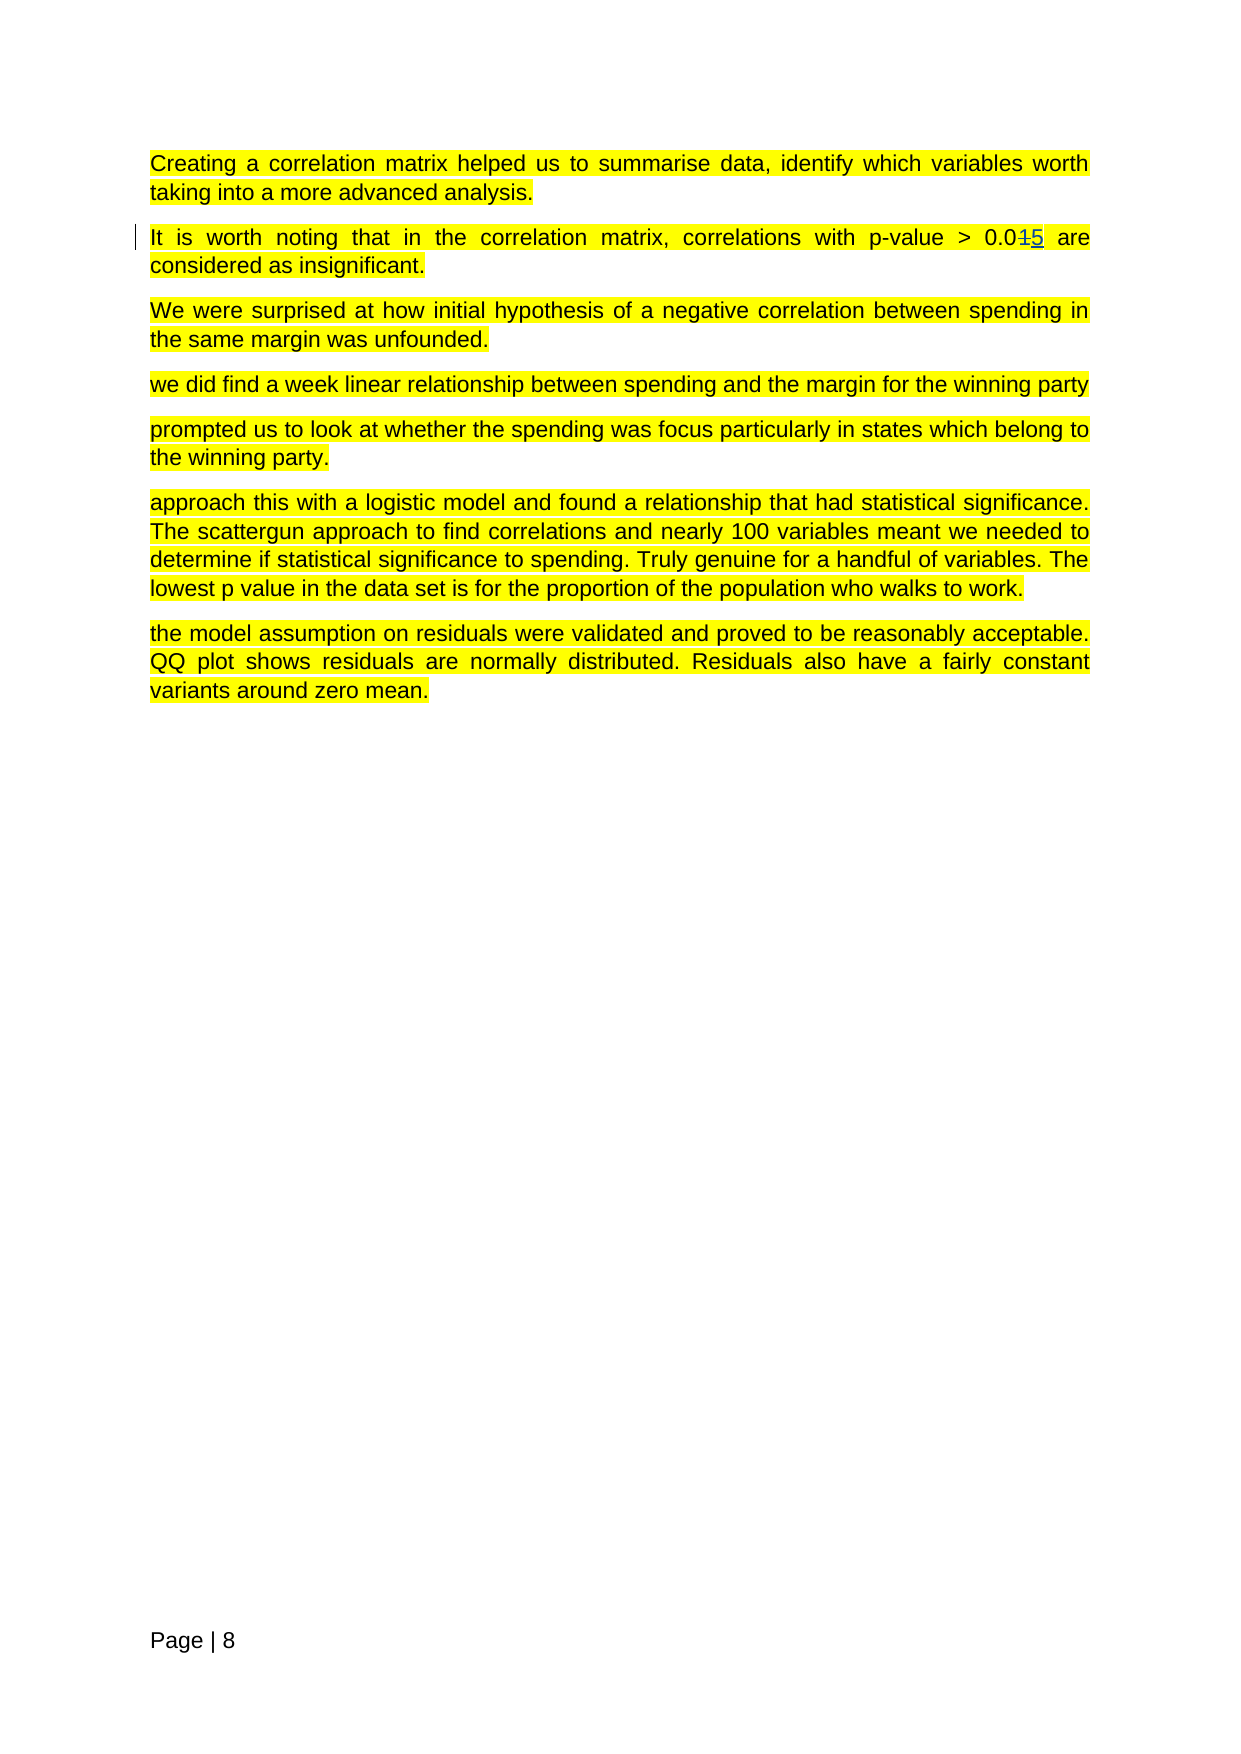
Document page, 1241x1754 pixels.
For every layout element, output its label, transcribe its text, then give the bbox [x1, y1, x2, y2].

text prompted us to look at whether the spending was focus particularly in states which belong to the winning party. [150, 442, 1090, 471]
text approach this with a logistic model and found a relationship that had statistical significance. The scattergun approach to find correlations and nearly 100 variables meant we needed to determine if statistical significance to spending. Truly genuine for a handful of variables. The lowest p value in the data set is for the proportion of the population who walks to work. [150, 572, 1090, 601]
text We were surprised at how initial hypothesis of a negative correlation between spending in the same margin was unfounded. [150, 323, 1090, 352]
text It is worth noting that in the correlation matrix, correlations with p-value > 0.0 are considered as insignificant. [150, 248, 1090, 278]
text Creating a correlation matrix helped us to summarise data, identify which variables worth taking into a more advanced analysis. [150, 176, 1090, 205]
text the model assumption on residuals were validated and proved to be reasonably acceptable. QQ plot shows residuals are normally distributed. Residuals also have a fairly constant variants around zero mean. [150, 674, 1090, 703]
